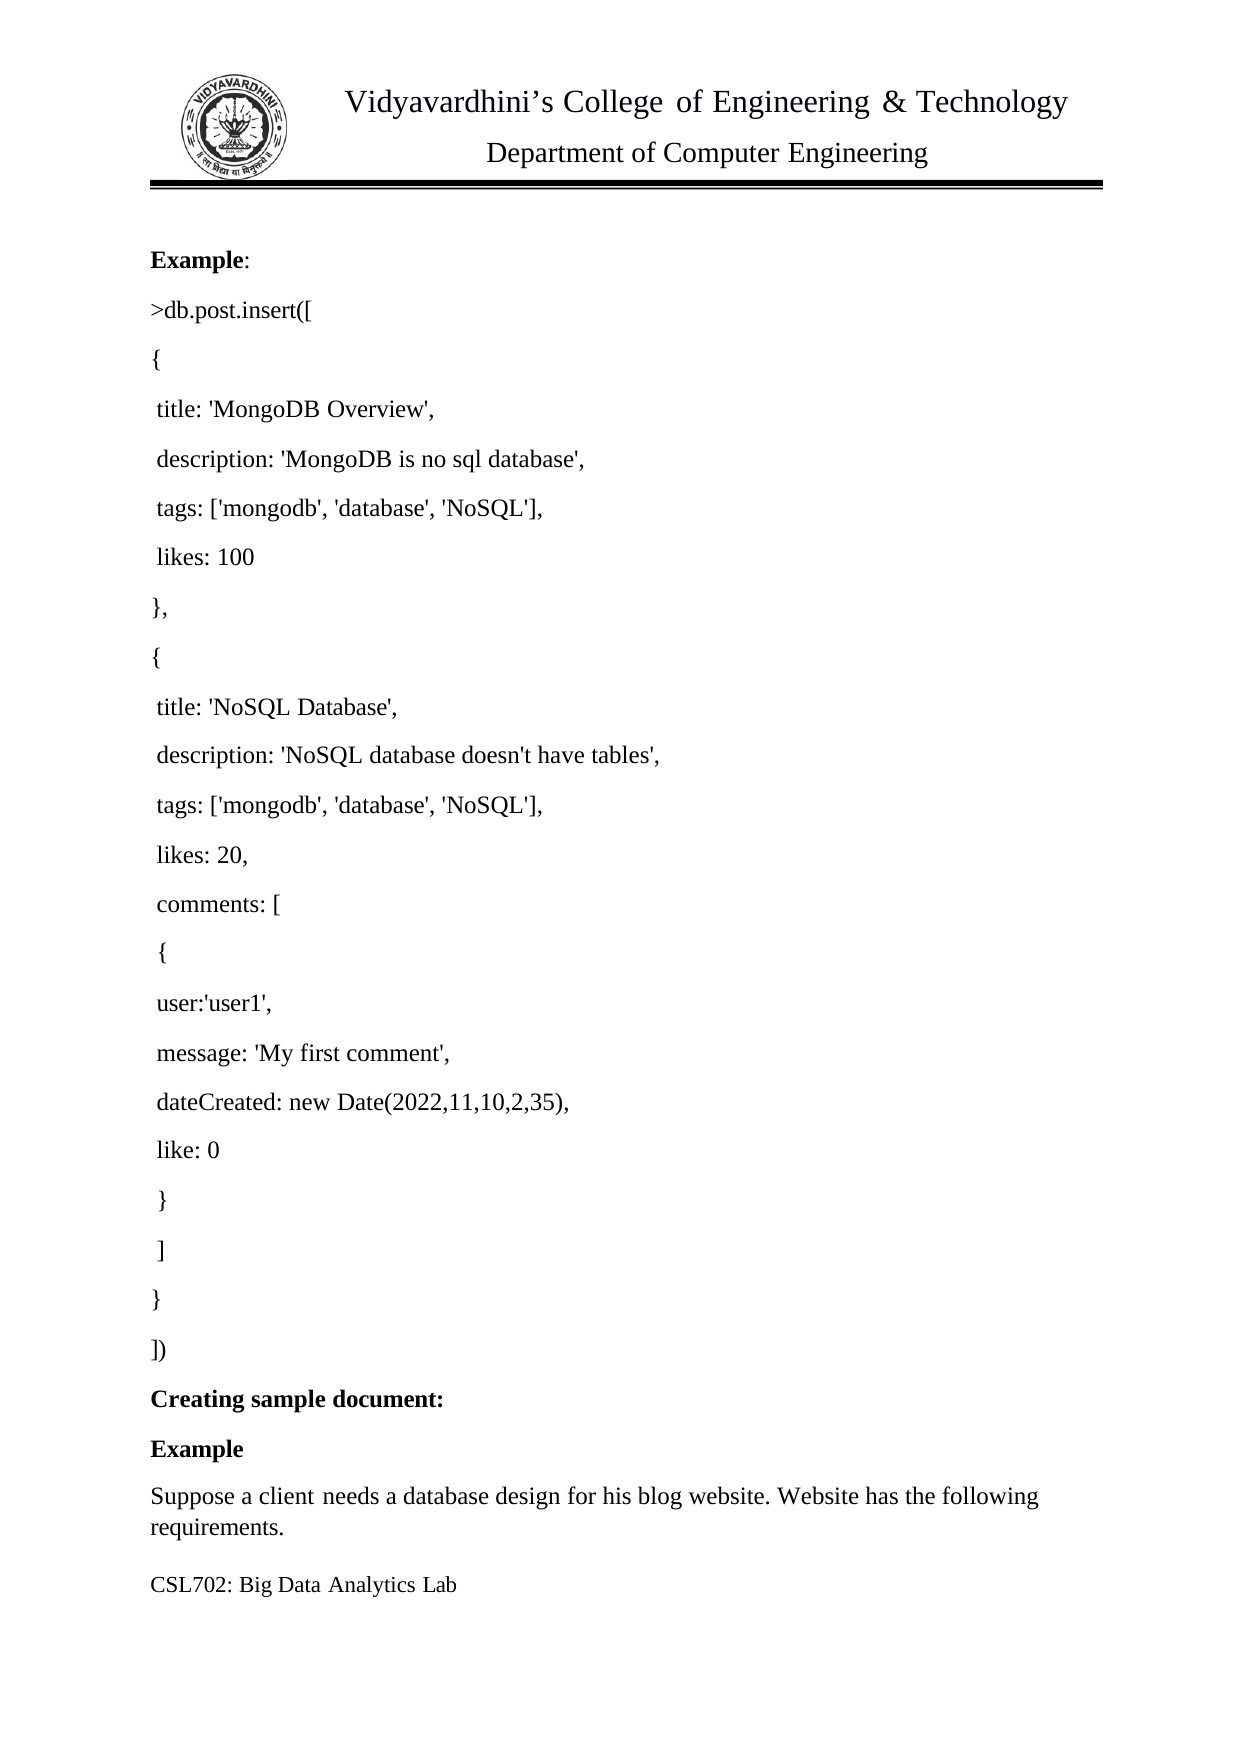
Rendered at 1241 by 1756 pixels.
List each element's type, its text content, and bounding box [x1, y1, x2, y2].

text } [156, 1185, 1240, 1214]
text user:'user1', [156, 988, 1240, 1016]
text title: 'NoSQL Database', [156, 692, 1240, 721]
text Suppose a client needs a database design for his blog website. Website has the following requirements. [150, 1481, 1092, 1541]
subtitle Example: [150, 245, 1240, 274]
text { [156, 939, 1240, 966]
text { [150, 344, 1240, 373]
text likes: 20, comments: [ [156, 840, 281, 918]
text description: 'NoSQL database doesn't have tables', tags: ['mongodb', 'database', 'NoSQL'], [156, 740, 680, 819]
text >db.post.insert([ [150, 296, 1240, 324]
text } [150, 1284, 1240, 1313]
text ] [156, 1235, 1240, 1264]
text message: 'My first comment', dateCreated: new Date(2022,11,10,2,35), like: 0 [156, 1038, 571, 1164]
text Example [150, 1434, 1240, 1463]
text { [150, 642, 1240, 671]
text }, [150, 592, 1240, 621]
text description: 'MongoDB is no sql database', tags: ['mongodb', 'database', 'NoSQL'], likes: 100 [156, 444, 595, 571]
picture [181, 74, 287, 180]
text title: 'MongoDB Overview', [156, 394, 1240, 423]
subtitle Creating sample document: [150, 1384, 1240, 1413]
text ]) [150, 1334, 1240, 1363]
